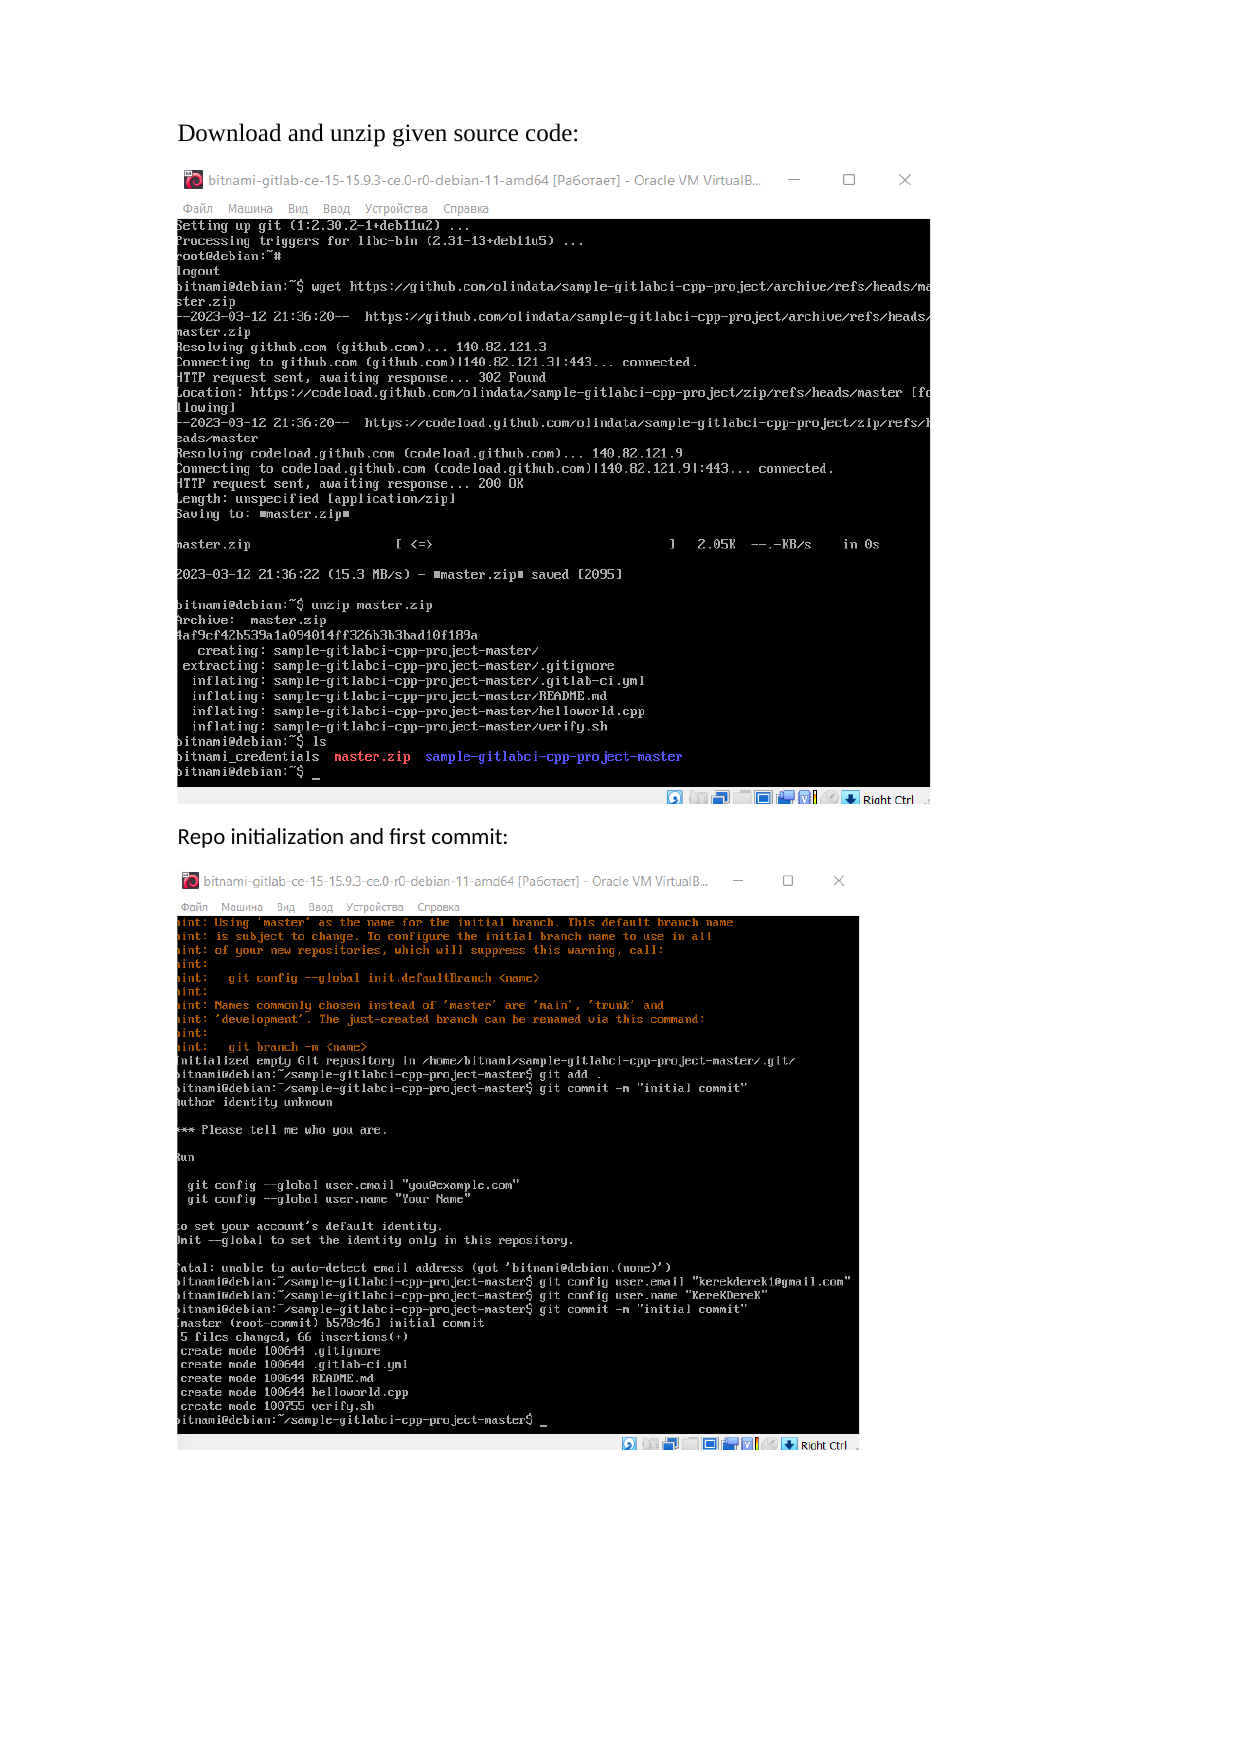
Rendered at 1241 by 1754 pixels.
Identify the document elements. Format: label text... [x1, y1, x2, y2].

picture [177, 869, 860, 1450]
text Repo initialization and first commit: [177, 822, 1152, 850]
picture [177, 165, 931, 804]
text Download and unzip given source code: [177, 118, 1152, 147]
